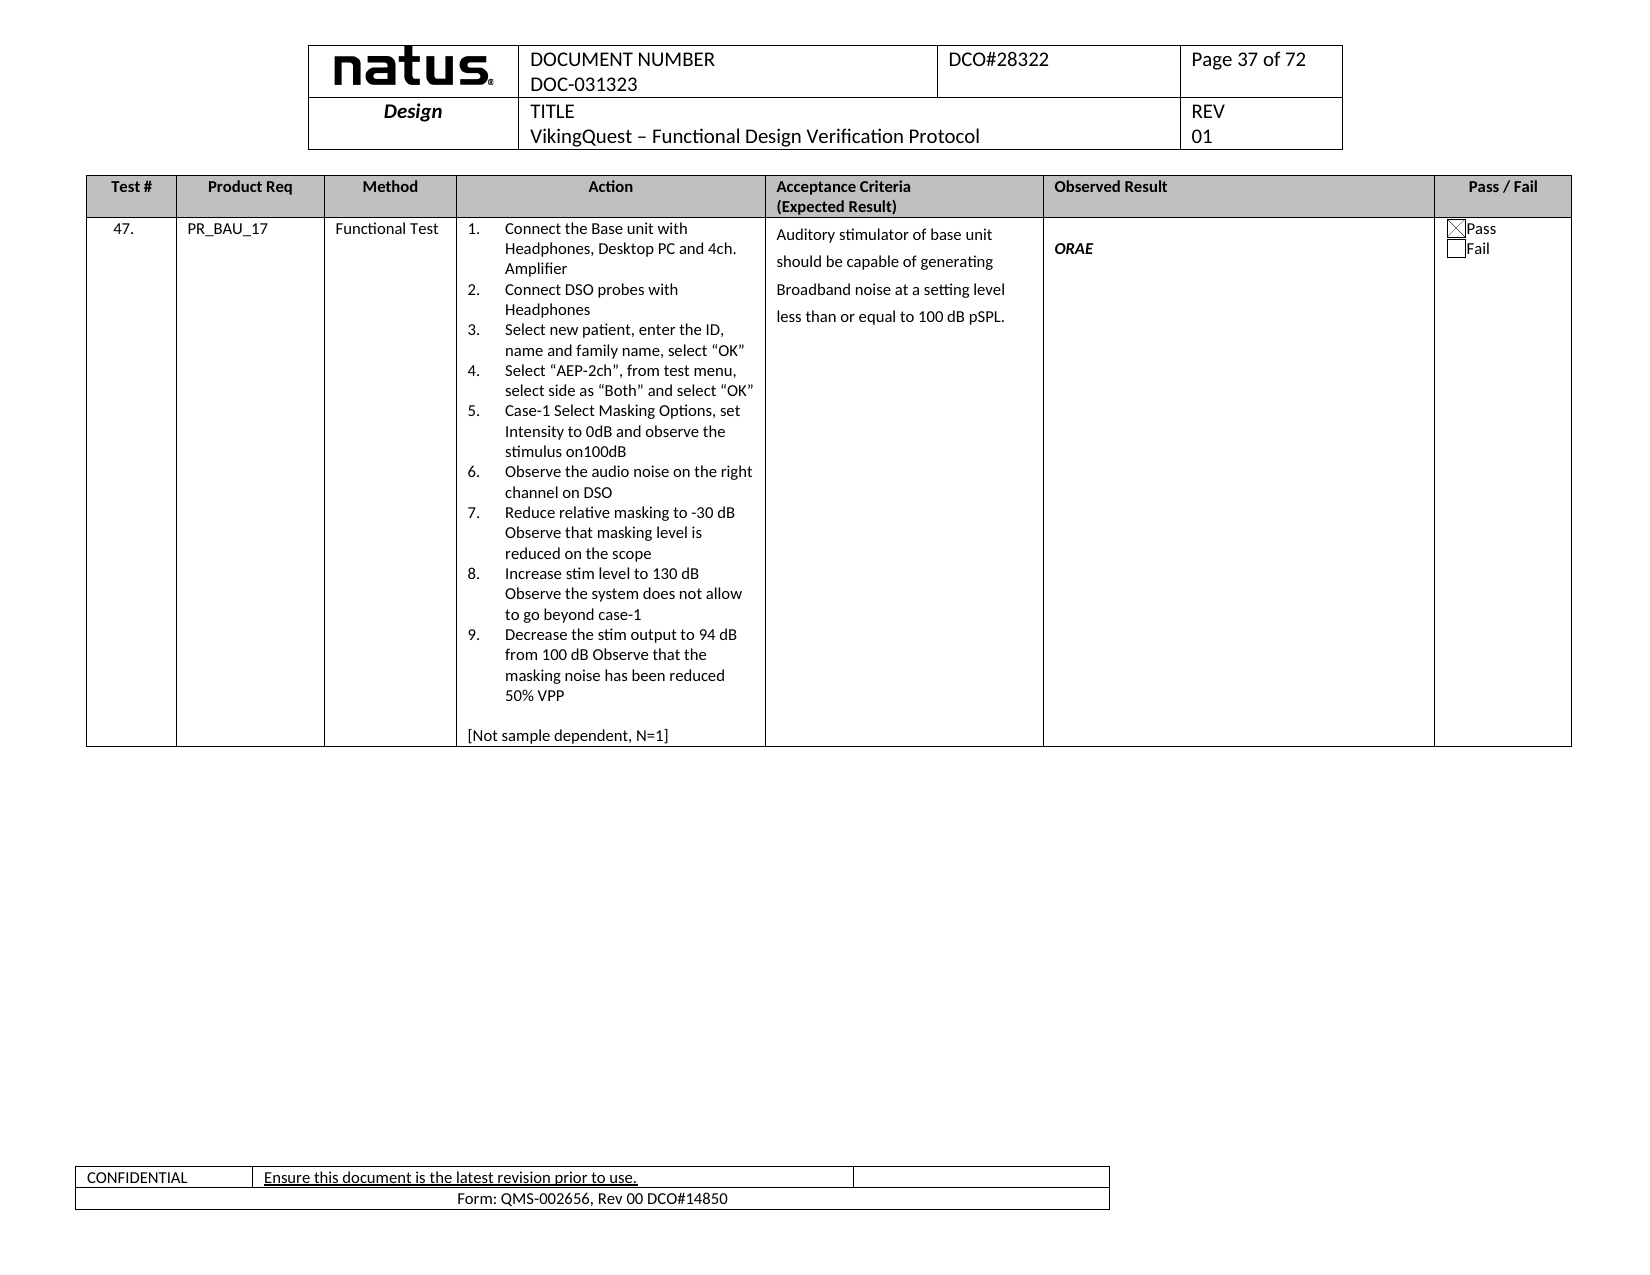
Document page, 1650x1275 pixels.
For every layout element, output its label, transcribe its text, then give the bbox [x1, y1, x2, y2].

table_cell Connect the Base unit with Headphones, Desktop PC and 4ch. Amplifier Connect DSO probes with Headphones Select new patient, enter the ID, name and family name, select “OK” Select “AEP-2ch”, from test menu, select side as “Both” and select “OK” Case-1 Select Masking Options, set Intensity to 0dB and observe the stimulus on100dB Observe the audio noise on the right channel on DSO Reduce relative masking to -30 dB Observe that masking level is reduced on the scope Increase stim level to 130 dB Observe the system does not allow to go beyond case-1 Decrease the stim output to 94 dB from 100 dB Observe that the masking noise has been reduced 50% VPP [Not sample dependent, N=1] [457, 218, 765, 746]
table_header Observed Result [1044, 176, 1434, 217]
table_header Action [457, 176, 765, 217]
picture [334, 46, 494, 85]
table_cell PR_BAU_17 [177, 218, 324, 746]
table_cell ORAE [1044, 218, 1434, 746]
table_cell [87, 218, 176, 746]
table_cell Pass Fail [1435, 218, 1571, 746]
table_header Pass / Fail [1435, 176, 1571, 217]
table_header Test # [87, 176, 176, 217]
table_header Acceptance Criteria (Expected Result) [766, 176, 1043, 217]
table_cell Auditory stimulator of base unit should be capable of generating Broadband noise at a setting level less than or equal to 100 dB pSPL. [766, 218, 1043, 746]
table_cell Functional Test [325, 218, 456, 746]
table_header Product Req [177, 176, 324, 217]
table_header Method [325, 176, 456, 217]
